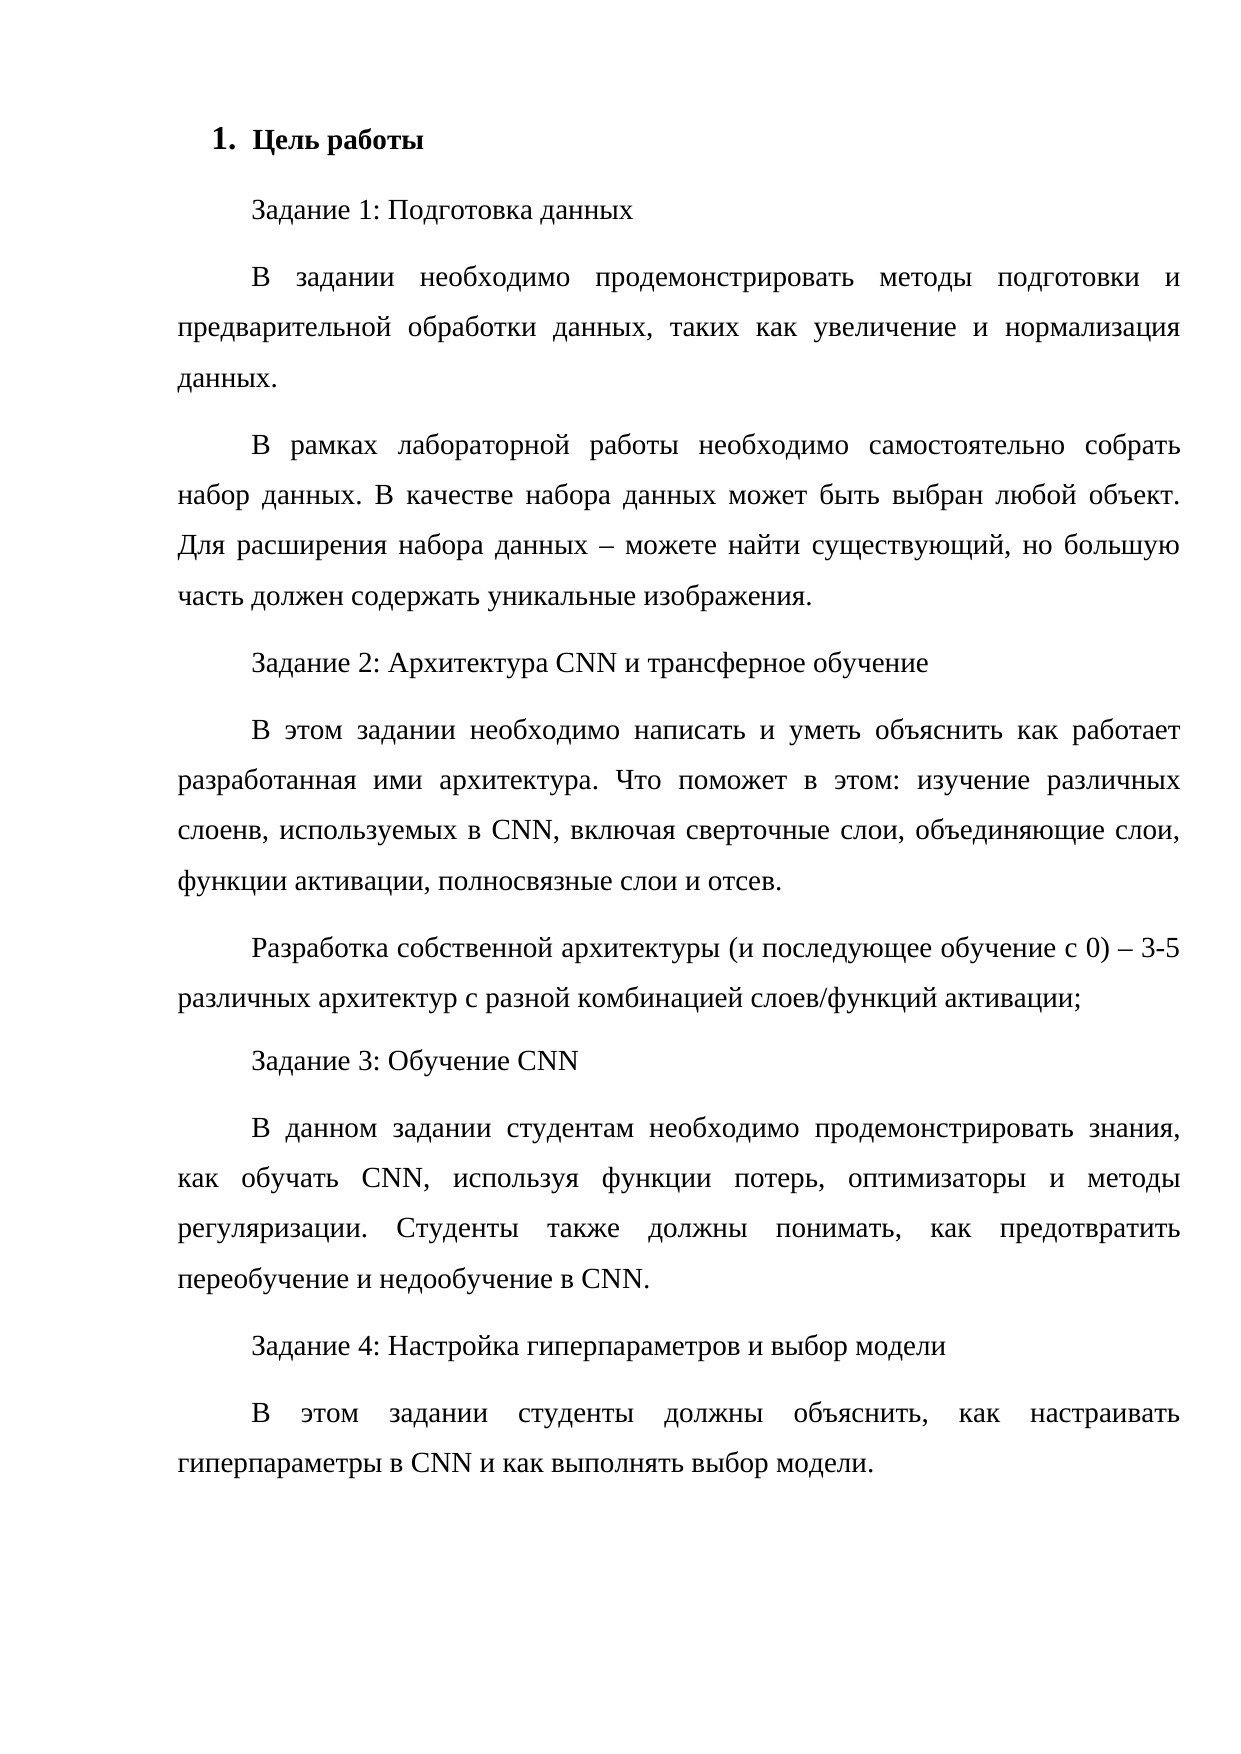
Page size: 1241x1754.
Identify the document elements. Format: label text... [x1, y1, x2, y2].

text В рамках лабораторной работы необходимо самостоятельно собрать набор данных. В качестве набора данных может быть выбран любой объект. Для расширения набора данных – можете найти существующий, но большую часть должен содержать уникальные изображения. [177, 427, 1181, 611]
text В этом задании необходимо написать и уметь объяснить как работает разработанная ими архитектура. Что поможет в этом: изучение различных слоенв, используемых в CNN, включая сверточные слои, объединяющие слои, функции активации, полносвязные слои и отсев. [177, 712, 1181, 896]
text В этом задании студенты должны объяснить, как настраивать гиперпараметры в CNN и как выполнять выбор модели. [177, 1395, 1181, 1478]
text Разработка собственной архитектуры (и последующее обучение с 0) – 3-5 различных архитектур с разной комбинацией слоев/функций активации; [177, 930, 1181, 1013]
text Задание 2: Архитектура CNN и трансферное обучение [177, 645, 1181, 678]
subtitle Цель работы [177, 118, 1181, 156]
text Задание 1: Подготовка данных [177, 192, 1181, 226]
text Задание 4: Настройка гиперпараметров и выбор модели [177, 1328, 1181, 1361]
text В задании необходимо продемонстрировать методы подготовки и предварительной обработки данных, таких как увеличение и нормализация данных. [177, 259, 1181, 393]
text Задание 3: Обучение CNN [177, 1043, 1181, 1076]
text В данном задании студентам необходимо продемонстрировать знания, как обучать CNN, используя функции потерь, оптимизаторы и методы регуляризации. Студенты также должны понимать, как предотвратить переобучение и недообучение в CNN. [177, 1110, 1181, 1294]
